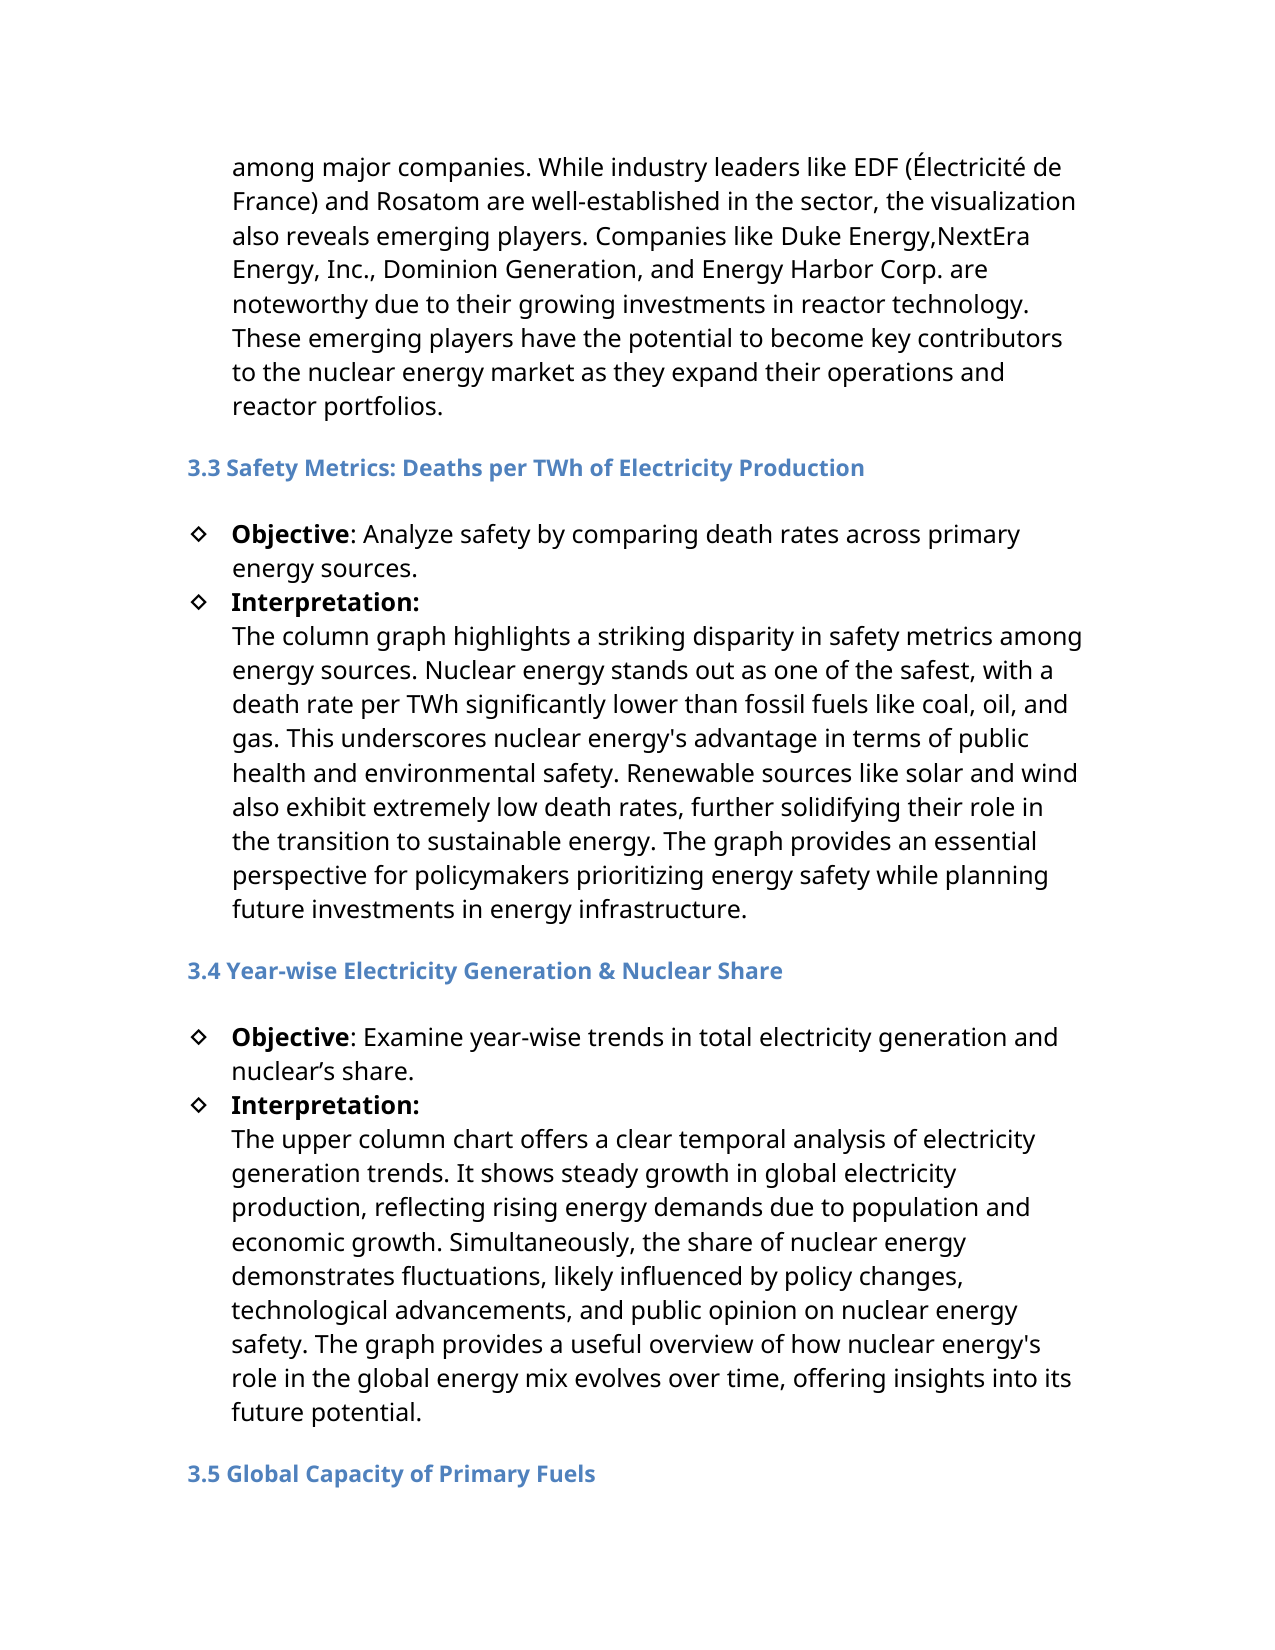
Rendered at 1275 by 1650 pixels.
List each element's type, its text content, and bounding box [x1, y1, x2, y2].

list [187, 1214, 1087, 1487]
subtitle 3.3 Safety Metrics: Deaths per TWh of Electricity Production [187, 520, 1087, 551]
list Interpretation: The column chart highlights the distribution of reactor ownership among major companies. While industry leaders like EDF (Électricité de France) and Rosatom are well-established in the sector, the visualization also reveals emerging players. Companies like Duke Energy,NextEra Energy, Inc., Dominion Generation, and Energy Harbor Corp. are noteworthy due to their growing investments in reactor technology. These emerging players have the potential to become key contributors to the nuclear energy market as they expand their operations and reactor portfolios. [187, 150, 1087, 491]
list Interpretation: The column graph highlights a striking disparity in safety metrics among energy sources. Nuclear energy stands out as one of the safest, with a death rate per TWh significantly lower than fossil fuels like coal, oil, and gas. This underscores nuclear energy's advantage in terms of public health and environmental safety. Renewable sources like solar and wind also exhibit extremely low death rates, further solidifying their role in the transition to sustainable energy. The graph provides an essential perspective for policymakers prioritizing energy safety while planning future investments in energy infrastructure. [187, 682, 1087, 1023]
subtitle 3.4 Year-wise Electricity Generation & Nuclear Share [187, 1052, 1087, 1083]
list Objective: Examine year-wise trends in total electricity generation and nuclear’s share. [187, 1117, 1087, 1185]
list Objective: Analyze safety by comparing death rates across primary energy sources. [187, 585, 1087, 653]
